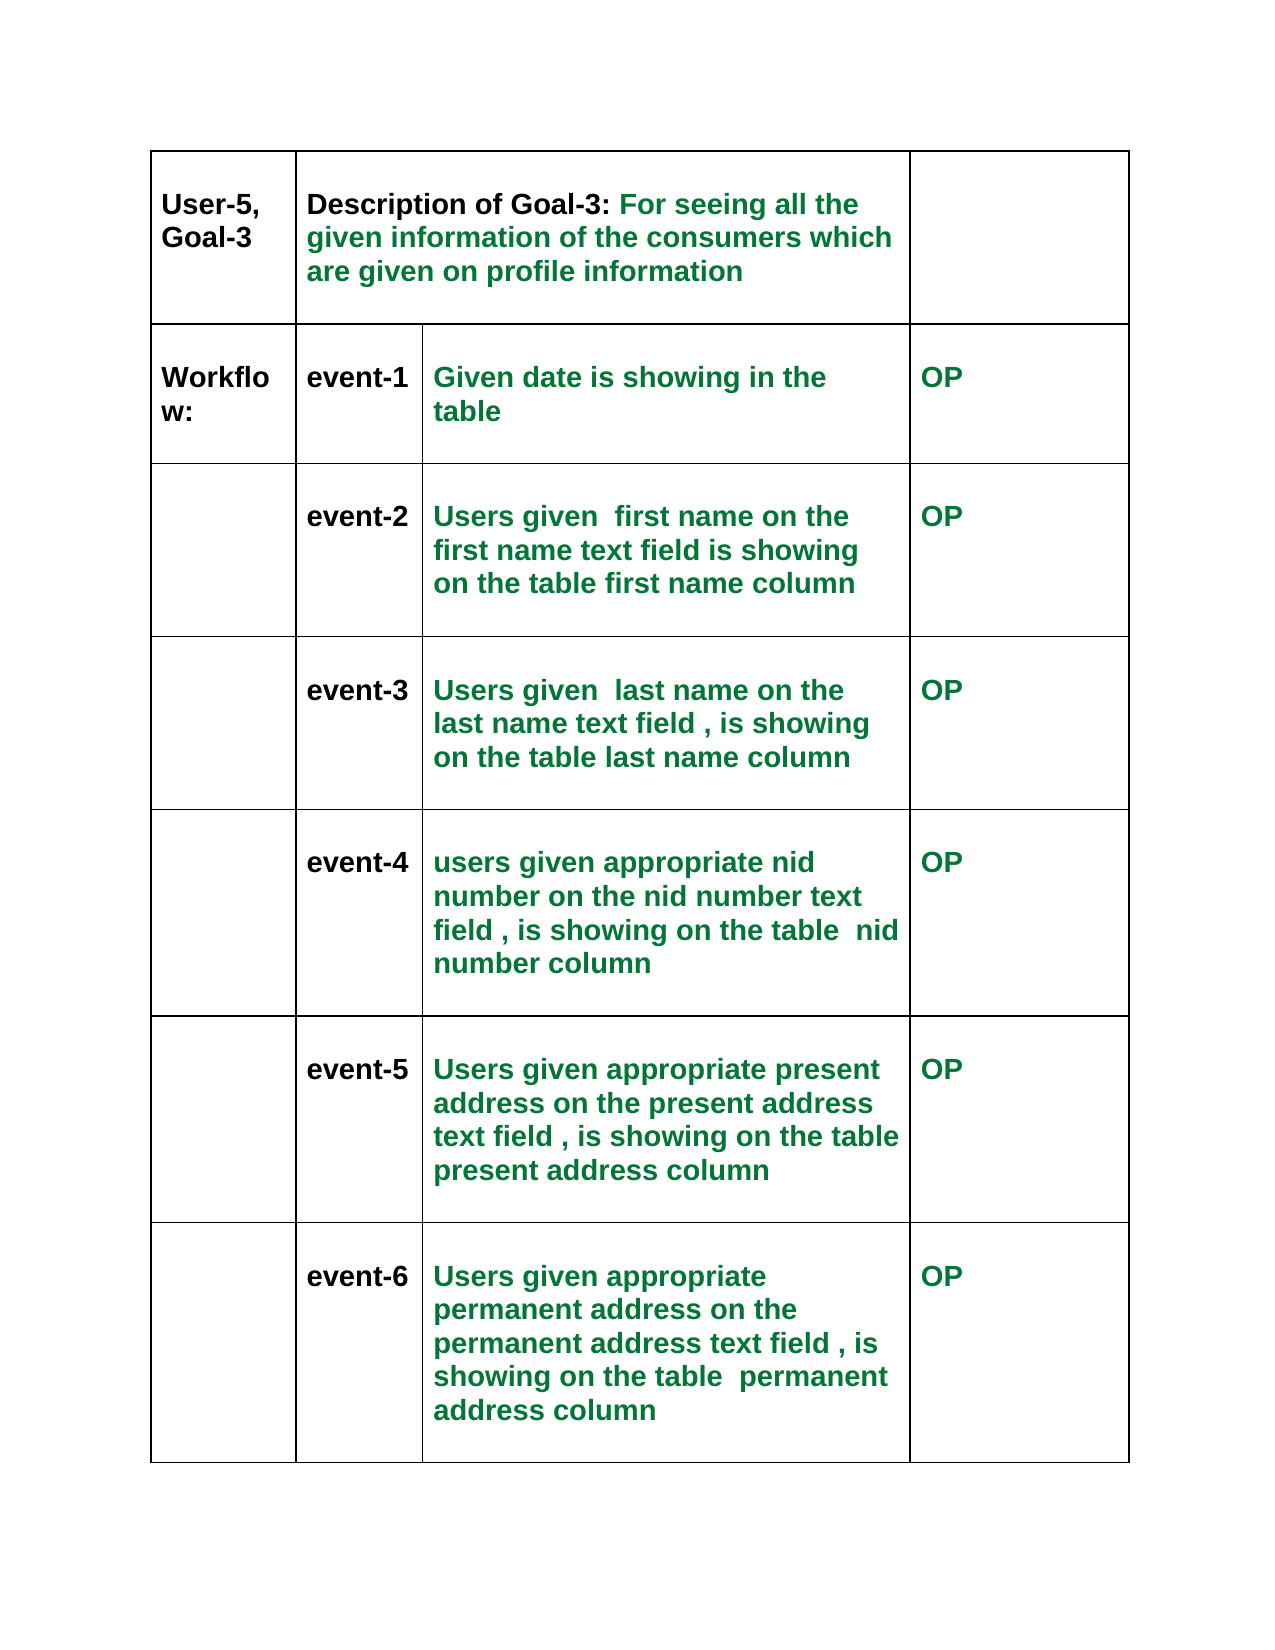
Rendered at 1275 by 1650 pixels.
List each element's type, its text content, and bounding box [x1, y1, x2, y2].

table_cell [152, 464, 295, 636]
table_cell event-3 [297, 637, 422, 808]
table_cell OP [911, 325, 1128, 462]
table_cell Users given appropriate permanent address on the permanent address text field , is showing on the table permanent address column [423, 1223, 909, 1462]
table_cell OP [911, 1017, 1128, 1222]
table_cell Users given first name on the first name text field is showing on the table first name column [423, 464, 909, 636]
table_cell Users given last name on the last name text field , is showing on the table last name column [423, 637, 909, 808]
table_cell event-6 [297, 1223, 422, 1462]
table_cell OP [911, 1223, 1128, 1462]
table_cell [152, 1017, 295, 1222]
table_cell users given appropriate nid number on the nid number text field , is showing on the table nid number column [423, 810, 909, 1015]
table_cell event-2 [297, 464, 422, 636]
table_cell [152, 637, 295, 808]
table_cell Given date is showing in the table [423, 325, 909, 462]
table_cell [152, 1223, 295, 1462]
table_cell event-1 [297, 325, 422, 462]
table_cell Workflow: [152, 325, 295, 462]
table_cell Description of Goal-3: For seeing all the given information of the consumers which are given on profile information [297, 152, 909, 323]
table_cell event-4 [297, 810, 422, 1015]
table_cell OP [911, 810, 1128, 1015]
table_cell event-5 [297, 1017, 422, 1222]
table_cell OP [911, 637, 1128, 808]
table_cell OP [911, 464, 1128, 636]
table_cell [152, 810, 295, 1015]
table_cell User-5, Goal-3 [152, 152, 295, 323]
table_cell [911, 152, 1128, 323]
table_cell Users given appropriate present address on the present address text field , is showing on the table present address column [423, 1017, 909, 1222]
